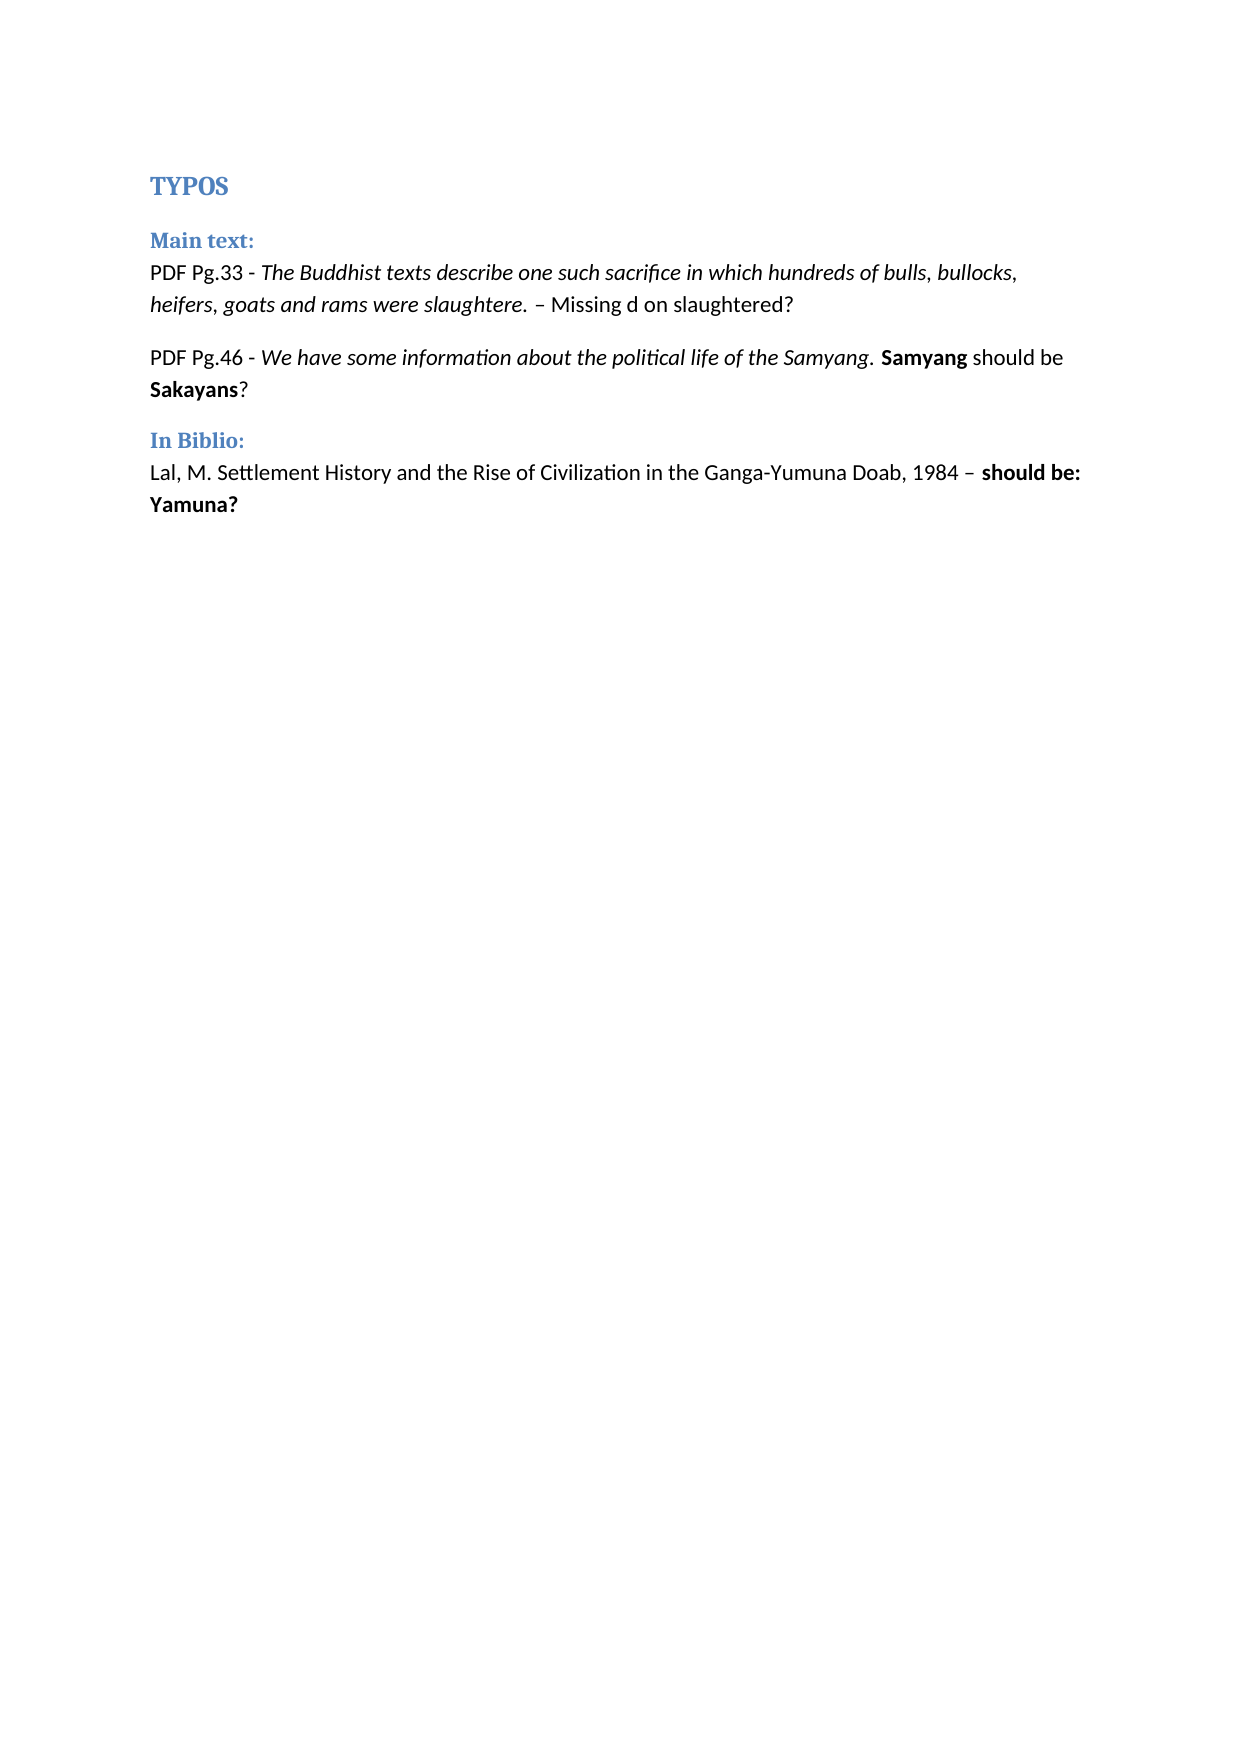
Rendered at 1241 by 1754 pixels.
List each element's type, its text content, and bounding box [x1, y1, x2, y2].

text Lal, M. Settlement History and the Rise of Civilization in the Ganga-Yumuna Doab, 1984 – should be: Yamuna? [150, 458, 1090, 518]
text PDF Pg.33 - The Buddhist texts describe one such sacrifice in which hundreds of bulls, bullocks, heifers, goats and rams were slaughtere. – Missing d on slaughtered? [150, 258, 1090, 318]
subtitle In Biblio: [150, 428, 1090, 454]
subtitle TYPOS [150, 171, 1090, 202]
text PDF Pg.46 - We have some information about the political life of the Samyang. Samyang should be Sakayans? [150, 343, 1090, 403]
subtitle Main text: [150, 227, 1090, 254]
